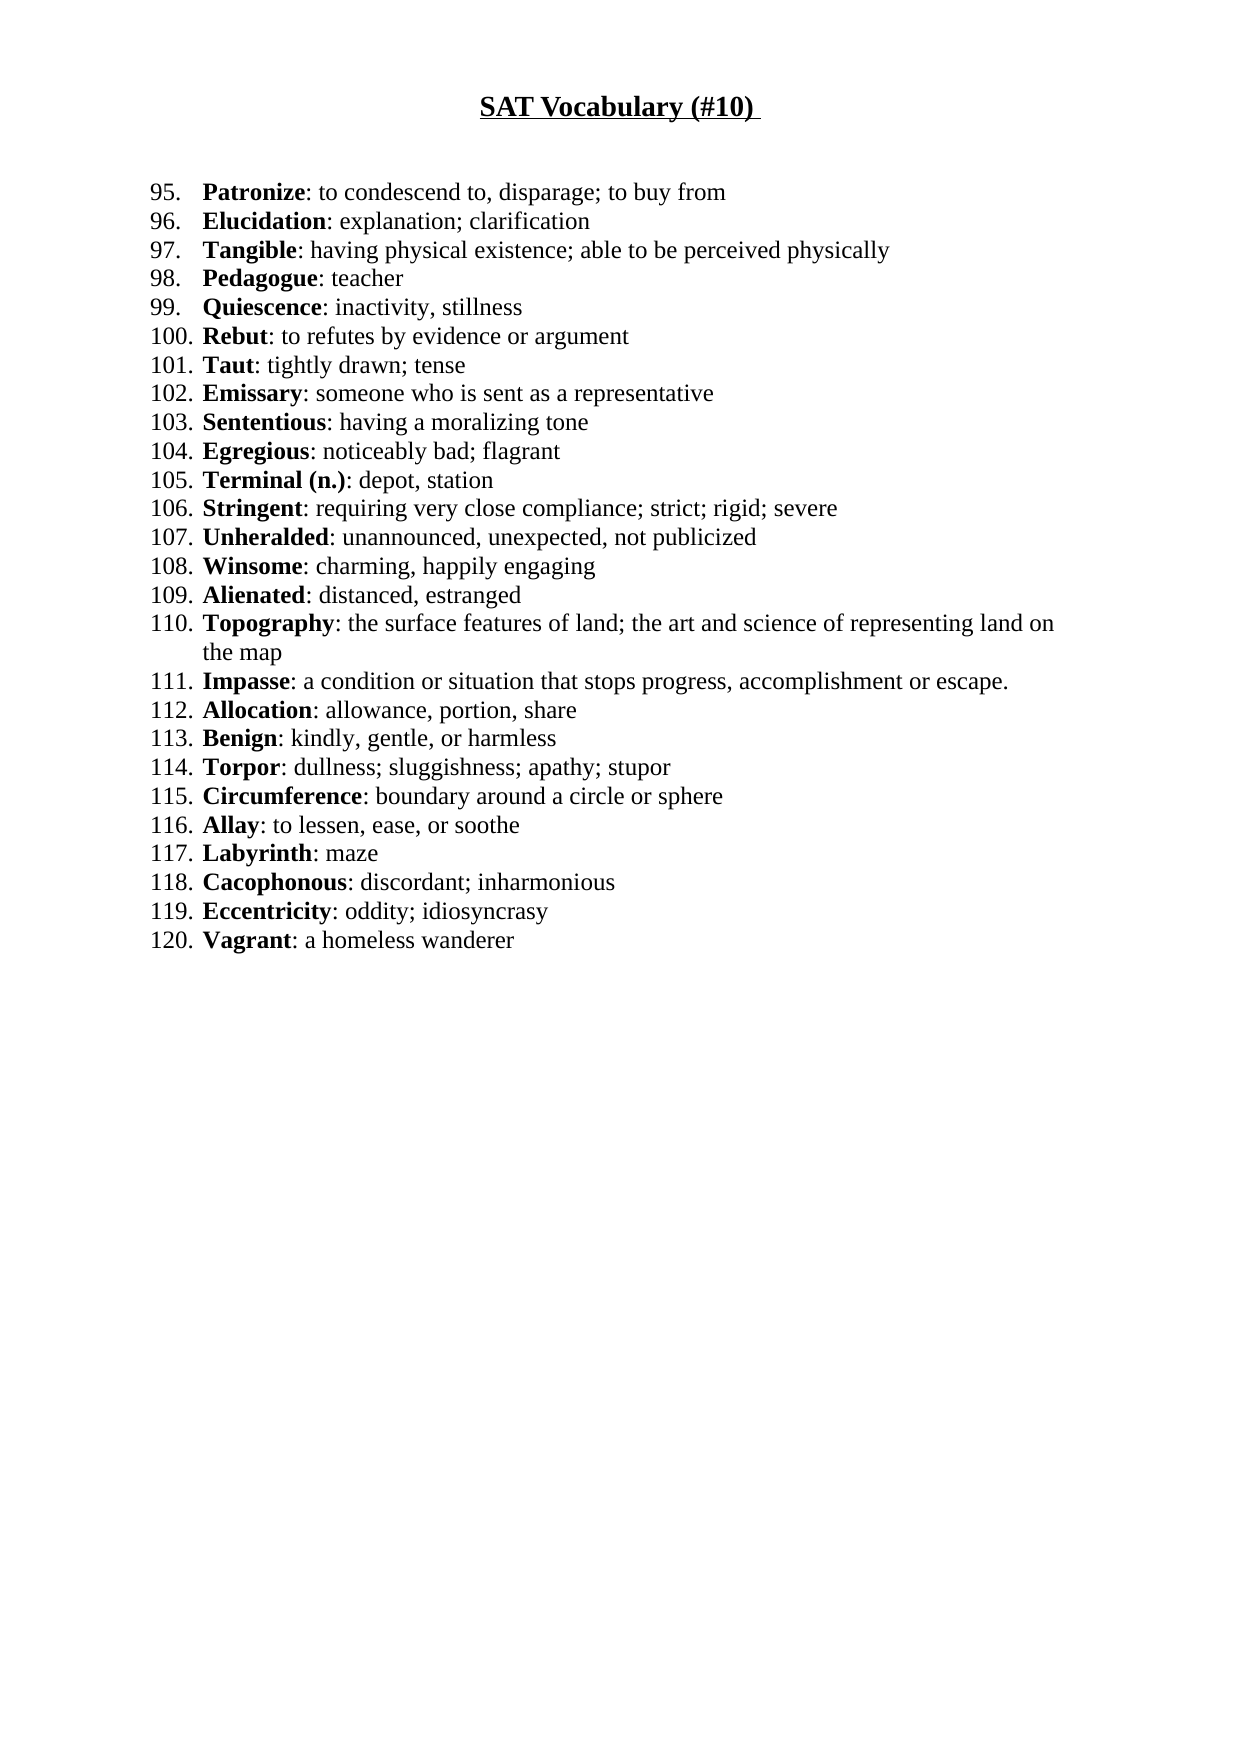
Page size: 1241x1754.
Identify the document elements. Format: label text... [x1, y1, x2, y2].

list Rebut: to refutes by evidence or argument [150, 321, 1090, 350]
list Unheralded: unannounced, unexpected, not publicized [150, 522, 1090, 551]
list Patronize: to condescend to, disparage; to buy from [150, 177, 1090, 206]
list Impasse: a condition or situation that stops progress, accomplishment or escape. [150, 666, 1090, 695]
list Labyrinth: maze [150, 838, 1090, 867]
list Torpor: dullness; sluggishness; apathy; stupor [150, 752, 1090, 781]
list Emissary: someone who is sent as a representative [150, 378, 1090, 407]
list Terminal (n.): depot, station [150, 465, 1090, 493]
list Elucidation: explanation; clarification [150, 206, 1090, 235]
list Sententious: having a moralizing tone [150, 407, 1090, 436]
list Winsome: charming, happily engaging [150, 551, 1090, 580]
list Allay: to lessen, ease, or soothe [150, 810, 1090, 838]
list Cacophonous: discordant; inharmonious [150, 867, 1090, 896]
list Vagrant: a homeless wanderer [150, 925, 1090, 953]
list Pedagogue: teacher [150, 263, 1090, 292]
list Eccentricity: oddity; idiosyncrasy [150, 896, 1090, 925]
list Allocation: allowance, portion, share [150, 695, 1090, 723]
list Stringent: requiring very close compliance; strict; rigid; severe [150, 493, 1090, 522]
list Egregious: noticeably bad; flagrant [150, 436, 1090, 465]
list Quiescence: inactivity, stillness [150, 292, 1090, 321]
list Taut: tightly drawn; tense [150, 350, 1090, 378]
list Circumference: boundary around a circle or sphere [150, 781, 1090, 810]
list Benign: kindly, gentle, or harmless [150, 723, 1090, 752]
list Tangible: having physical existence; able to be perceived physically [150, 235, 1090, 263]
list Alienated: distanced, estranged [150, 580, 1090, 608]
list Topography: the surface features of land; the art and science of representing land on the map [150, 608, 1090, 666]
